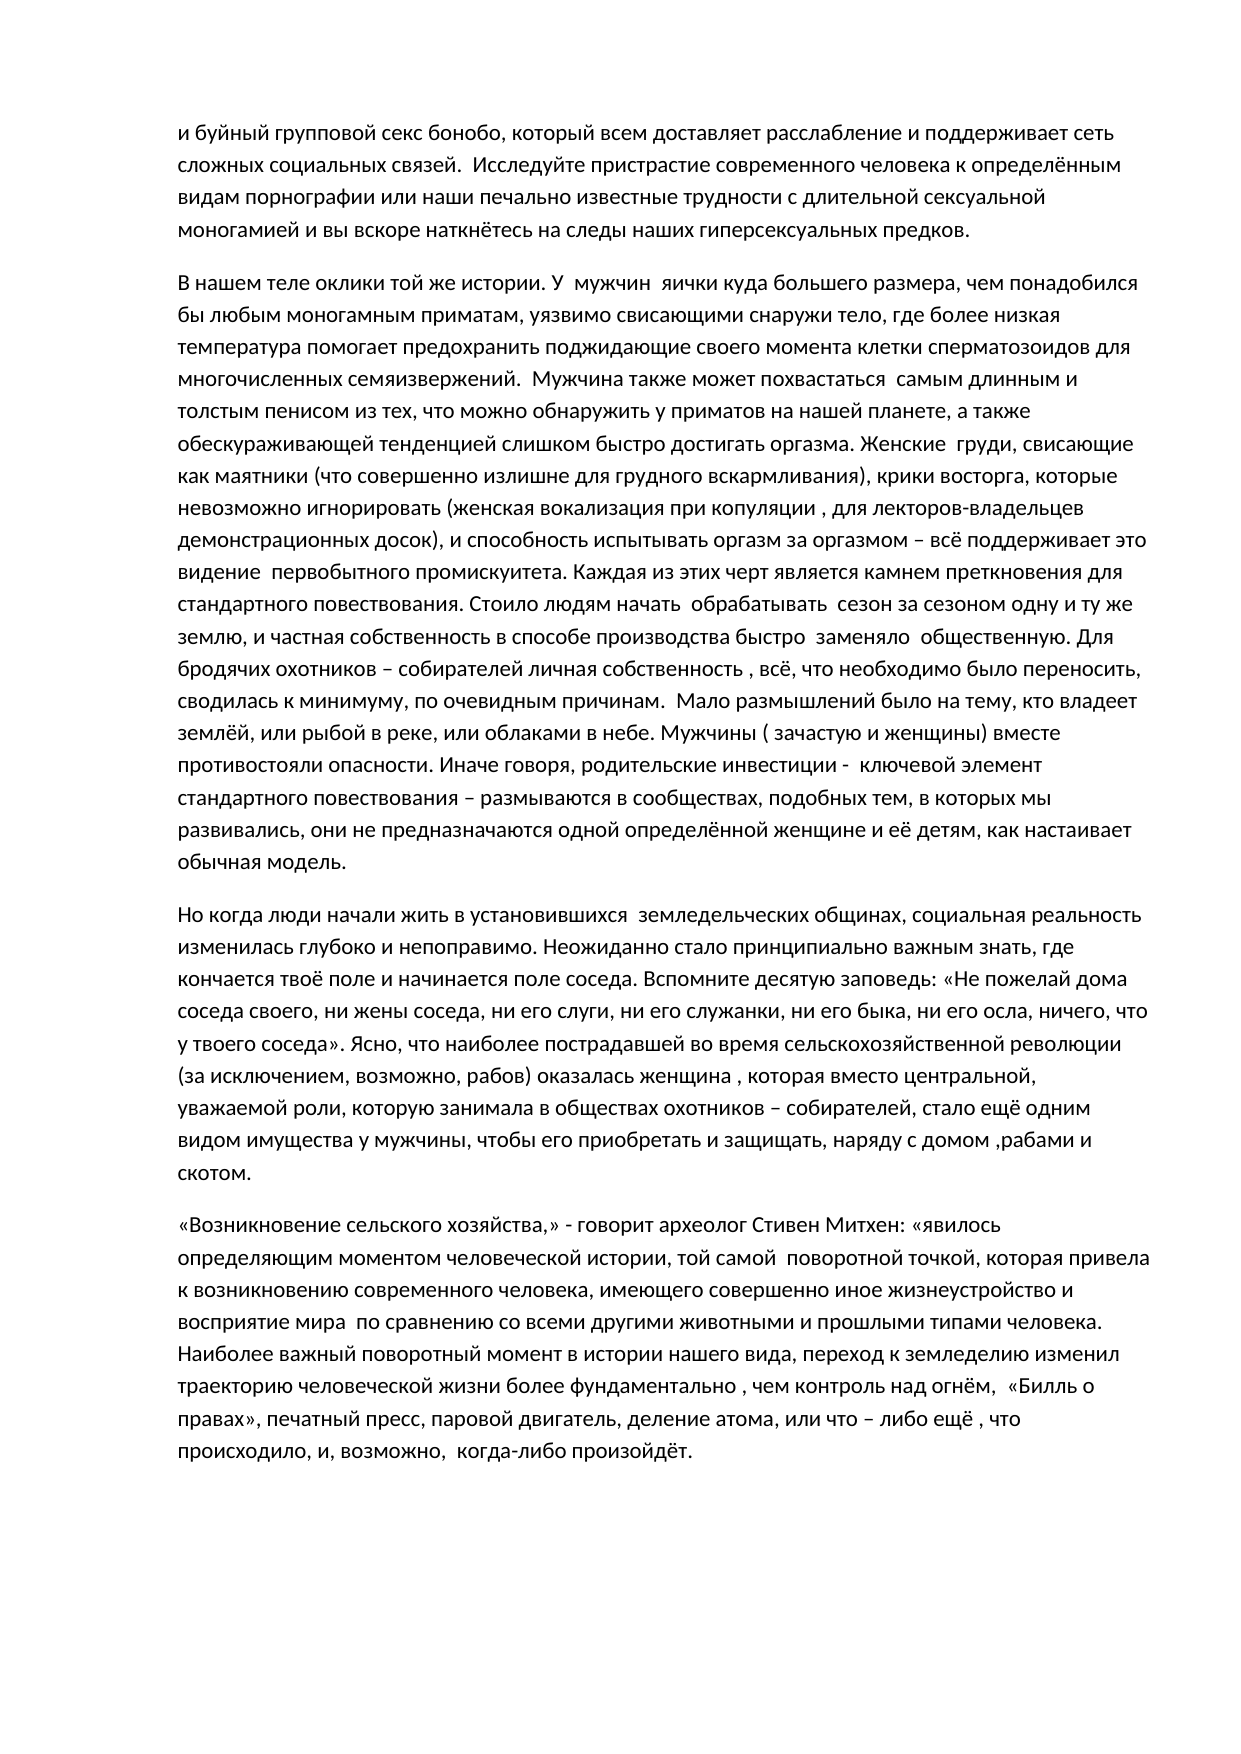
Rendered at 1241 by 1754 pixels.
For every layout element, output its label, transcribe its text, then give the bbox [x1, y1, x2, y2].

text В нашем теле оклики той же истории. У мужчин яички куда большего размера, чем понадобился бы любым моногамным приматам, уязвимо свисающими снаружи тело, где более низкая температура помогает предохранить поджидающие своего момента клетки сперматозоидов для многочисленных семяизвержений. Мужчина также может похвастаться самым длинным и толстым пенисом из тех, что можно обнаружить у приматов на нашей планете, а также обескураживающей тенденцией слишком быстро достигать оргазма. Женские груди, свисающие как маятники (что совершенно излишне для грудного вскармливания), крики восторга, которые невозможно игнорировать (женская вокализация при копуляции , для лекторов-владельцев демонстрационных досок), и способность испытывать оргазм за оргазмом – всё поддерживает это видение первобытного промискуитета. Каждая из этих черт является камнем преткновения для стандартного повествования. Стоило людям начать обрабатывать сезон за сезоном одну и ту же землю, и частная собственность в способе производства быстро заменяло общественную. Для бродячих охотников – собирателей личная собственность , всё, что необходимо было переносить, сводилась к минимуму, по очевидным причинам. Мало размышлений было на тему, кто владеет землёй, или рыбой в реке, или облаками в небе. Мужчины ( зачастую и женщины) вместе противостояли опасности. Иначе говоря, родительские инвестиции - ключевой элемент стандартного повествования – размываются в сообществах, подобных тем, в которых мы развивались, они не предназначаются одной определённой женщине и её детям, как настаивает обычная модель. [177, 268, 1152, 875]
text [177, 118, 1152, 243]
text «Возникновение сельского хозяйства,» - говорит археолог Стивен Митхен: «явилось определяющим моментом человеческой истории, той самой поворотной точкой, которая привела к возникновению современного человека, имеющего совершенно иное жизнеустройство и восприятие мира по сравнению со всеми другими животными и прошлыми типами человека. Наиболее важный поворотный момент в истории нашего вида, переход к земледелию изменил траекторию человеческой жизни более фундаментально , чем контроль над огнём, «Билль о правах», печатный пресс, паровой двигатель, деление атома, или что – либо ещё , что происходило, и, возможно, когда-либо произойдёт. [177, 1211, 1152, 1464]
text Но когда люди начали жить в установившихся земледельческих общинах, социальная реальность изменилась глубоко и непоправимо. Неожиданно стало принципиально важным знать, где кончается твоё поле и начинается поле соседа. Вспомните десятую заповедь: «Не пожелай дома соседа своего, ни жены соседа, ни его слуги, ни его служанки, ни его быка, ни его осла, ничего, что у твоего соседа». Ясно, что наиболее пострадавшей во время сельскохозяйственной революции (за исключением, возможно, рабов) оказалась женщина , которая вместо центральной, уважаемой роли, которую занимала в обществах охотников – собирателей, стало ещё одним видом имущества у мужчины, чтобы его приобретать и защищать, наряду с домом ,рабами и скотом. [177, 900, 1152, 1186]
